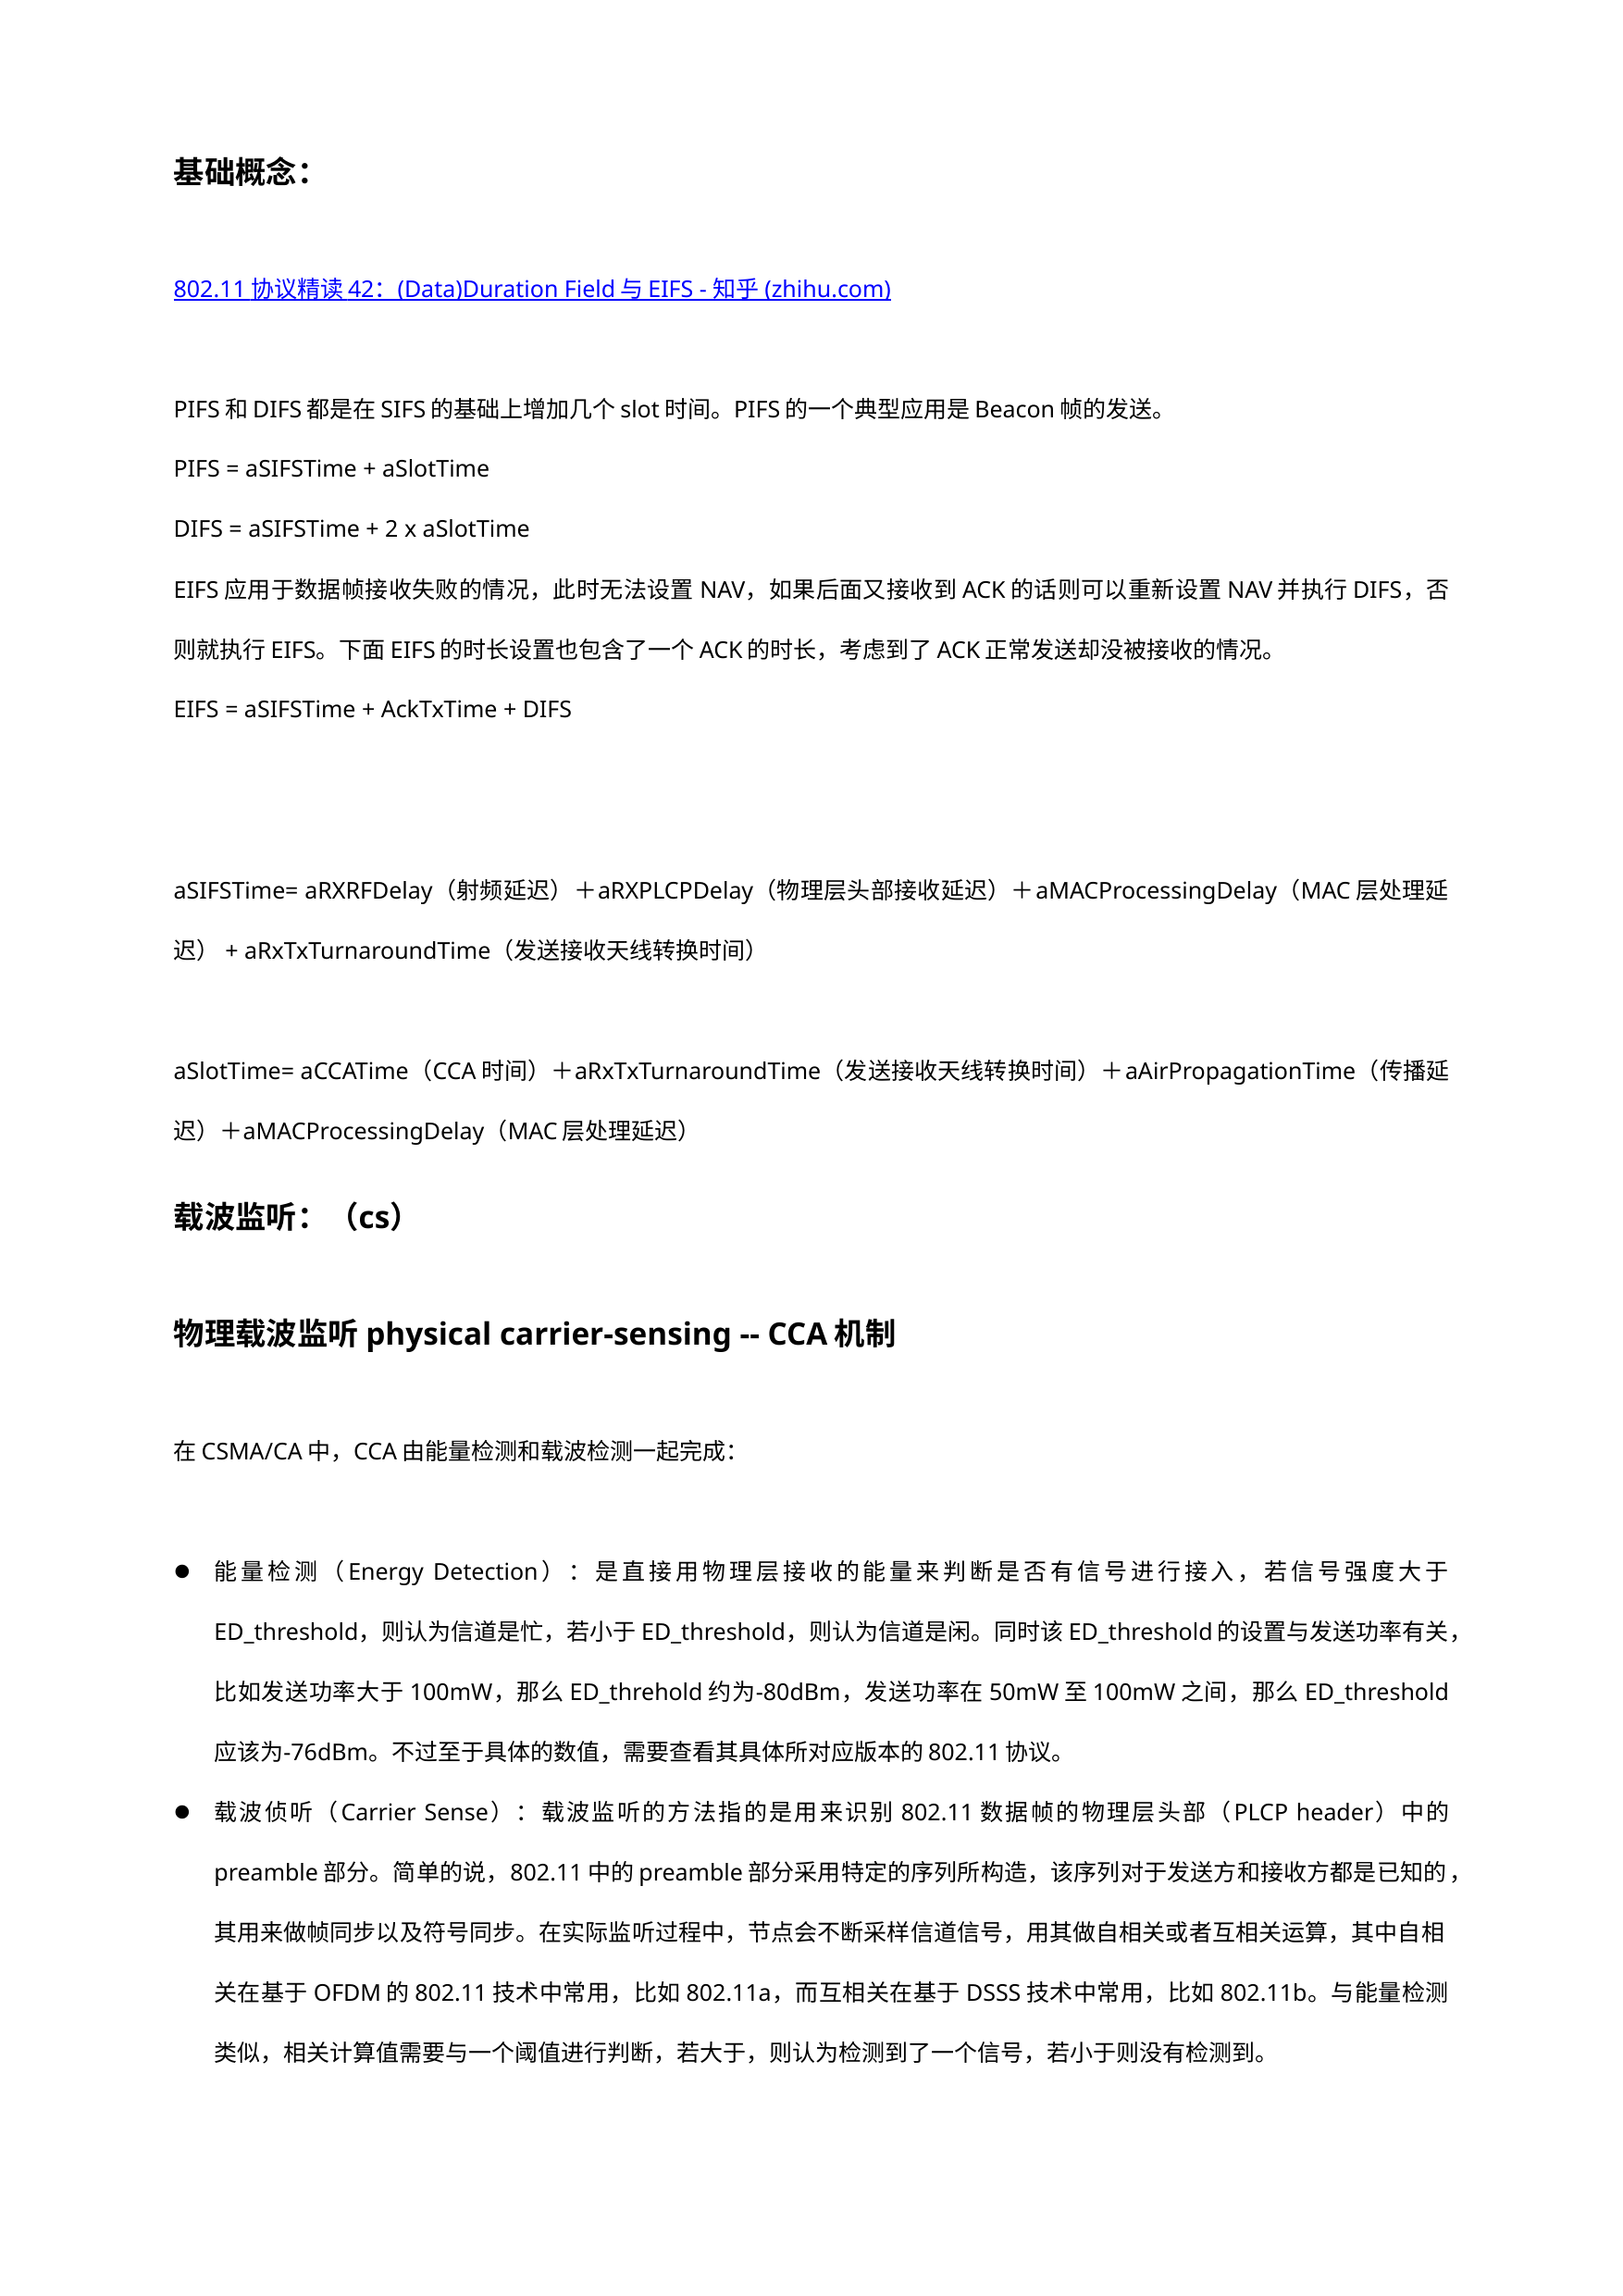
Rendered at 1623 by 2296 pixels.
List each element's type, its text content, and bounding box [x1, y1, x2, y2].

text DIFS = aSIFSTime + 2 x aSlotTime [173, 498, 1449, 558]
text 在CSMA/CA中，CCA由能量检测和载波检测一起完成： [173, 1420, 1449, 1480]
text 802.11协议精读42：(Data)Duration Field与EIFS - 知乎 (zhihu.com) [173, 257, 1449, 317]
list 能量检测（Energy Detection）：是直接用物理层接收的能量来判断是否有信号进行接入，若信号强度大于ED_threshold，则认为信道是忙，若小于ED_threshold，则认为信道是闲。同时该ED_threshold的设置与发送功率有关，比如发送功率大于100mW，那么ED_threhold约为-80dBm，发送功率在50mW至100mW之间，那么ED_threshold应该为-76dBm。不过至于具体的数值，需要查看其具体所对应版本的802.11协议。 [173, 1540, 1449, 1781]
text EIFS应用于数据帧接收失败的情况，此时无法设置NAV，如果后面又接收到ACK的话则可以重新设置NAV并执行DIFS，否则就执行EIFS。下面EIFS的时长设置也包含了一个ACK的时长，考虑到了ACK正常发送却没被接收的情况。 [173, 558, 1449, 678]
subtitle 载波监听：（cs） [173, 1185, 1449, 1245]
text aSlotTime= aCCATime（CCA时间）＋aRxTxTurnaroundTime（发送接收天线转换时间）＋aAirPropagationTime（传播延迟）＋aMACProcessingDelay（MAC层处理延迟） [173, 1039, 1449, 1160]
text PIFS = aSIFSTime + aSlotTime [173, 438, 1449, 498]
list 载波侦听（Carrier Sense）：载波监听的方法指的是用来识别802.11数据帧的物理层头部（PLCP header）中的preamble部分。简单的说，802.11中的preamble部分采用特定的序列所构造，该序列对于发送方和接收方都是已知的，其用来做帧同步以及符号同步。在实际监听过程中，节点会不断采样信道信号，用其做自相关或者互相关运算，其中自相关在基于OFDM的802.11技术中常用，比如802.11a，而互相关在基于DSSS技术中常用，比如802.11b。与能量检测类似，相关计算值需要与一个阈值进行判断，若大于，则认为检测到了一个信号，若小于则没有检测到。 [173, 1781, 1449, 2081]
text aSIFSTime= aRXRFDelay（射频延迟）＋aRXPLCPDelay（物理层头部接收延迟）＋aMACProcessingDelay（MAC层处理延迟） + aRxTxTurnaroundTime（发送接收天线转换时间） [173, 859, 1449, 979]
subtitle 物理载波监听 physical carrier-sensing -- CCA机制 [173, 1302, 1449, 1362]
text PIFS和DIFS都是在SIFS的基础上增加几个slot时间。PIFS的一个典型应用是Beacon帧的发送。 [173, 378, 1449, 438]
subtitle 基础概念： [173, 140, 1449, 200]
text EIFS = aSIFSTime + AckTxTime + DIFS [173, 678, 1449, 738]
